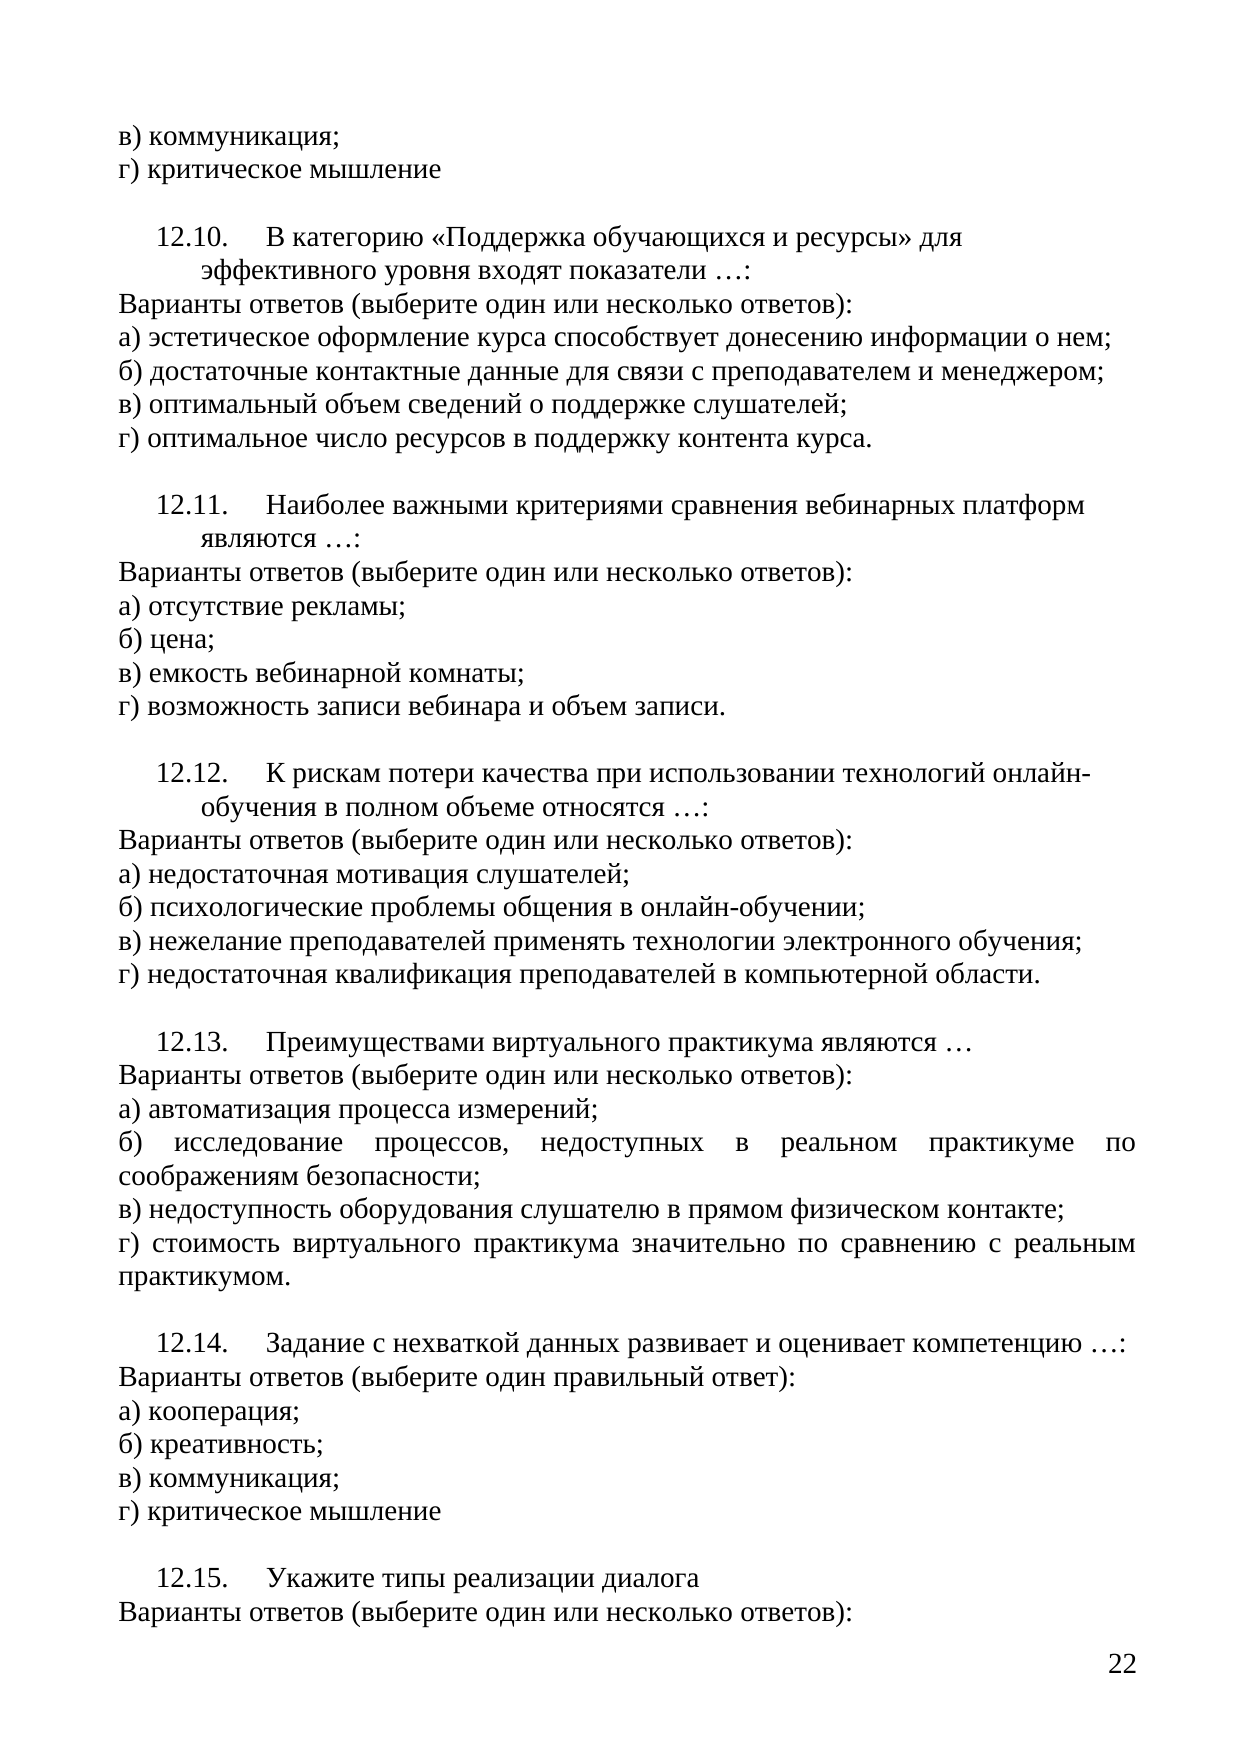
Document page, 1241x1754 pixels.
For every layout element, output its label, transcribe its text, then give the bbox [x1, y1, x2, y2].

text а) эстетическое оформление курса способствует донесению информации о нем; [118, 319, 1137, 353]
text г) недостаточная квалификация преподавателей в компьютерной области. [118, 957, 1137, 990]
text в) коммуникация; [118, 118, 1137, 152]
text Варианты ответов (выберите один или несколько ответов): [118, 822, 1137, 856]
list К рискам потери качества при использовании технологий онлайн-обучения в полном объеме относятся …: [156, 755, 1137, 822]
text а) автоматизация процесса измерений; [118, 1091, 1137, 1124]
text г) стоимость виртуального практикума значительно по сравнению с реальным практикумом. [118, 1225, 1137, 1292]
text Варианты ответов (выберите один правильный ответ): [118, 1359, 1137, 1393]
text а) кооперация; [118, 1393, 1137, 1426]
list Наиболее важными критериями сравнения вебинарных платформ являются …: [156, 487, 1137, 554]
text г) оптимальное число ресурсов в поддержку контента курса. [118, 420, 1137, 453]
list Укажите типы реализации диалога [156, 1560, 1137, 1594]
text в) емкость вебинарной комнаты; [118, 655, 1137, 688]
text Варианты ответов (выберите один или несколько ответов): [118, 1594, 1137, 1627]
text Варианты ответов (выберите один или несколько ответов): [118, 1057, 1137, 1091]
text б) достаточные контактные данные для связи с преподавателем и менеджером; [118, 353, 1137, 386]
text а) отсутствие рекламы; [118, 588, 1137, 621]
text б) цена; [118, 621, 1137, 655]
list Задание с нехваткой данных развивает и оценивает компетенцию …: [156, 1326, 1137, 1359]
text г) критическое мышление [118, 152, 1137, 185]
text в) нежелание преподавателей применять технологии электронного обучения; [118, 923, 1137, 957]
text б) психологические проблемы общения в онлайн-обучении; [118, 889, 1137, 923]
text а) недостаточная мотивация слушателей; [118, 856, 1137, 889]
text в) оптимальный объем сведений о поддержке слушателей; [118, 386, 1137, 420]
text б) исследование процессов, недоступных в реальном практикуме по соображениям безопасности; [118, 1124, 1137, 1191]
text г) возможность записи вебинара и объем записи. [118, 688, 1137, 722]
text Варианты ответов (выберите один или несколько ответов): [118, 554, 1137, 588]
list Преимуществами виртуального практикума являются … [156, 1024, 1137, 1057]
text б) креативность; [118, 1426, 1137, 1460]
text в) коммуникация; [118, 1460, 1137, 1493]
text в) недоступность оборудования слушателю в прямом физическом контакте; [118, 1191, 1137, 1225]
text г) критическое мышление [118, 1493, 1137, 1527]
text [118, 286, 1137, 319]
list В категорию «Поддержка обучающихся и ресурсы» для эффективного уровня входят показатели …: [156, 219, 1137, 286]
